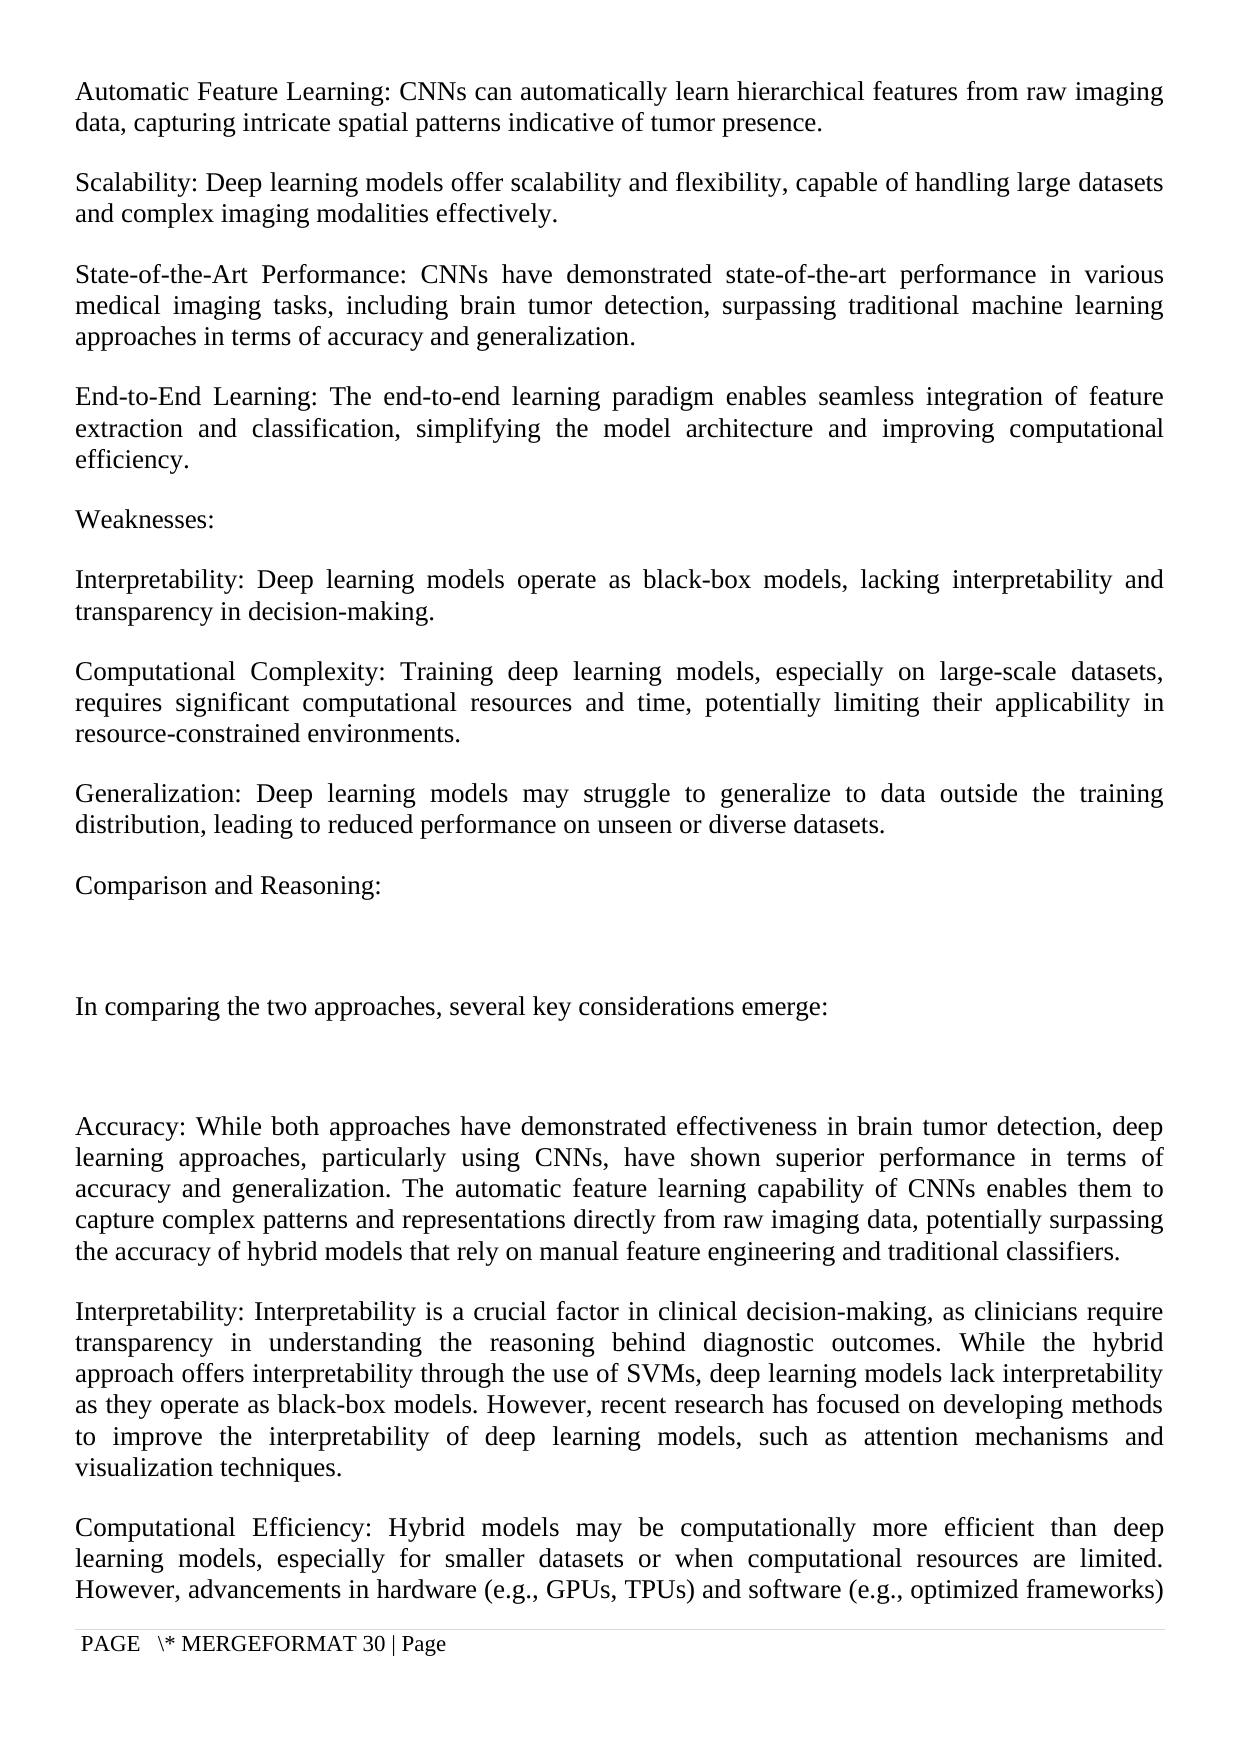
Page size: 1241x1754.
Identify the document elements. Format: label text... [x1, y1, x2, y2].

text Computational Complexity: Training deep learning models, especially on large-scale datasets, requires significant computational resources and time, potentially limiting their applicability in resource-constrained environments. [75, 655, 1165, 748]
text Generalization: Deep learning models may struggle to generalize to data outside the training distribution, leading to reduced performance on unseen or diverse datasets. [75, 777, 1165, 840]
text Interpretability: Interpretability is a crucial factor in clinical decision-making, as clinicians require transparency in understanding the reasoning behind diagnostic outcomes. While the hybrid approach offers interpretability through the use of SVMs, deep learning models lack interpretability as they operate as black-box models. However, recent research has focused on developing methods to improve the interpretability of deep learning models, such as attention mechanisms and visualization techniques. [75, 1295, 1165, 1482]
text End-to-End Learning: The end-to-end learning paradigm enables seamless integration of feature extraction and classification, simplifying the model architecture and improving computational efficiency. [75, 381, 1165, 474]
text Accuracy: While both approaches have demonstrated effectiveness in brain tumor detection, deep learning approaches, particularly using CNNs, have shown superior performance in terms of accuracy and generalization. The automatic feature learning capability of CNNs enables them to capture complex patterns and representations directly from raw imaging data, potentially surpassing the accuracy of hybrid models that rely on manual feature engineering and traditional classifiers. [75, 1110, 1165, 1266]
text Weaknesses: [75, 503, 1165, 534]
text Scalability: Deep learning models offer scalability and flexibility, capable of handling large datasets and complex imaging modalities effectively. [75, 166, 1165, 229]
text State-of-the-Art Performance: CNNs have demonstrated state-of-the-art performance in various medical imaging tasks, including brain tumor detection, surpassing traditional machine learning approaches in terms of accuracy and generalization. [75, 258, 1165, 351]
text In comparing the two approaches, several key considerations emerge: [75, 989, 1165, 1021]
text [75, 1511, 1165, 1604]
text Comparison and Reasoning: [75, 869, 1165, 900]
text Automatic Feature Learning: CNNs can automatically learn hierarchical features from raw imaging data, capturing intricate spatial patterns indicative of tumor presence. [75, 75, 1165, 137]
text Interpretability: Deep learning models operate as black-box models, lacking interpretability and transparency in decision-making. [75, 563, 1165, 626]
